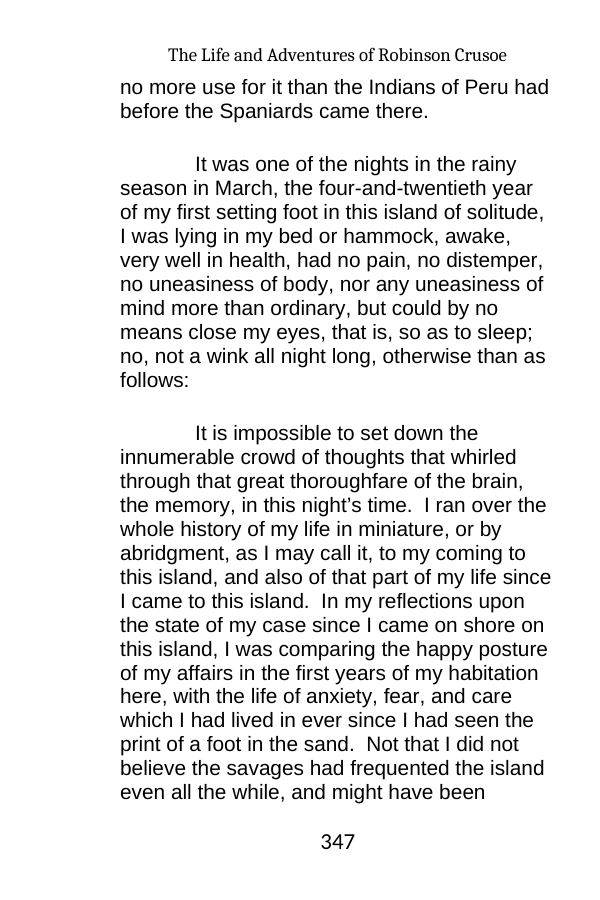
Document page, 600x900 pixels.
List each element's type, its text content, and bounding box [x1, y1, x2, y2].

text It was one of the nights in the rainy season in March, the four-and-twentieth year of my first setting foot in this island of solitude, I was lying in my bed or hammock, awake, very well in health, had no pain, no distemper, no uneasiness of body, nor any uneasiness of mind more than ordinary, but could by no means close my eyes, that is, so as to sleep; no, not a wink all night long, otherwise than as follows: [120, 152, 555, 392]
